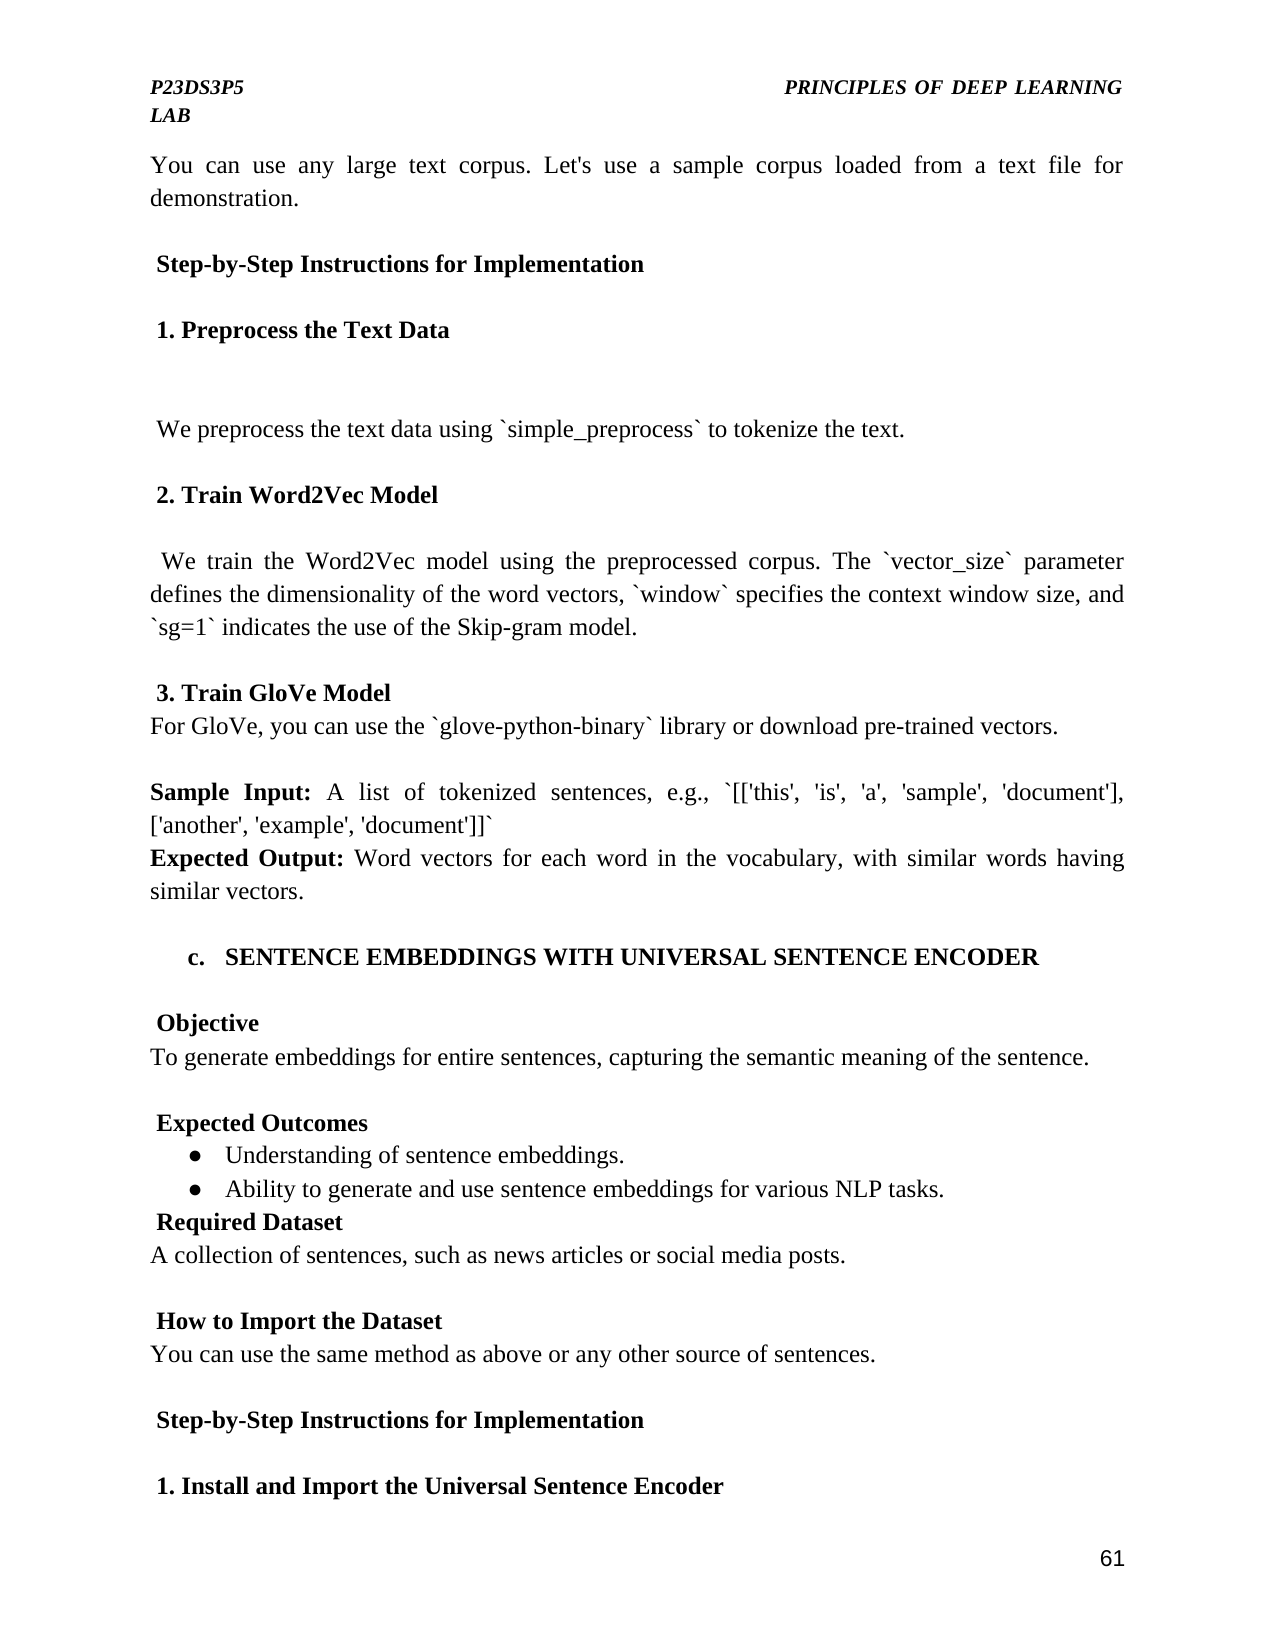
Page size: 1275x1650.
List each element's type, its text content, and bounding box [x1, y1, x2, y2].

list SENTENCE EMBEDDINGS WITH UNIVERSAL SENTENCE ENCODER [187, 942, 1125, 971]
text Expected Output: Word vectors for each word in the vocabulary, with similar words having similar vectors. [150, 843, 1125, 905]
text How to Import the Dataset [150, 1306, 1125, 1334]
text Sample Input: A list of tokenized sentences, e.g., `[['this', 'is', 'a', 'sample', 'document'], ['another', 'example', 'document']]` [150, 777, 1125, 839]
text You can use the same method as above or any other source of sentences. [150, 1339, 1125, 1367]
text Required Dataset [150, 1207, 1125, 1235]
text Step-by-Step Instructions for Implementation [150, 1405, 1125, 1433]
text You can use any large text corpus. Let's use a sample corpus loaded from a text file for demonstration. [150, 150, 1125, 212]
text To generate embeddings for entire sentences, capturing the semantic meaning of the sentence. [150, 1042, 1125, 1070]
text 1. Preprocess the Text Data [150, 315, 1125, 344]
list Ability to generate and use sentence embeddings for various NLP tasks. [187, 1174, 1125, 1202]
list Understanding of sentence embeddings. [187, 1141, 1125, 1169]
text 1. Install and Import the Universal Sentence Encoder [150, 1471, 1125, 1499]
text 2. Train Word2Vec Model [150, 480, 1125, 509]
text For GloVe, you can use the `glove-python-binary` library or download pre-trained vectors. [150, 711, 1125, 740]
text Expected Outcomes [150, 1108, 1125, 1136]
text 3. Train GloVe Model [150, 678, 1125, 707]
text Objective [150, 1008, 1125, 1037]
text We preprocess the text data using `simple_preprocess` to tokenize the text. [150, 414, 1125, 443]
text A collection of sentences, such as news articles or social media posts. [150, 1240, 1125, 1268]
text We train the Word2Vec model using the preprocessed corpus. The `vector_size` parameter defines the dimensionality of the word vectors, `window` specifies the context window size, and `sg=1` indicates the use of the Skip-gram model. [150, 546, 1125, 641]
text Step-by-Step Instructions for Implementation [150, 249, 1125, 278]
